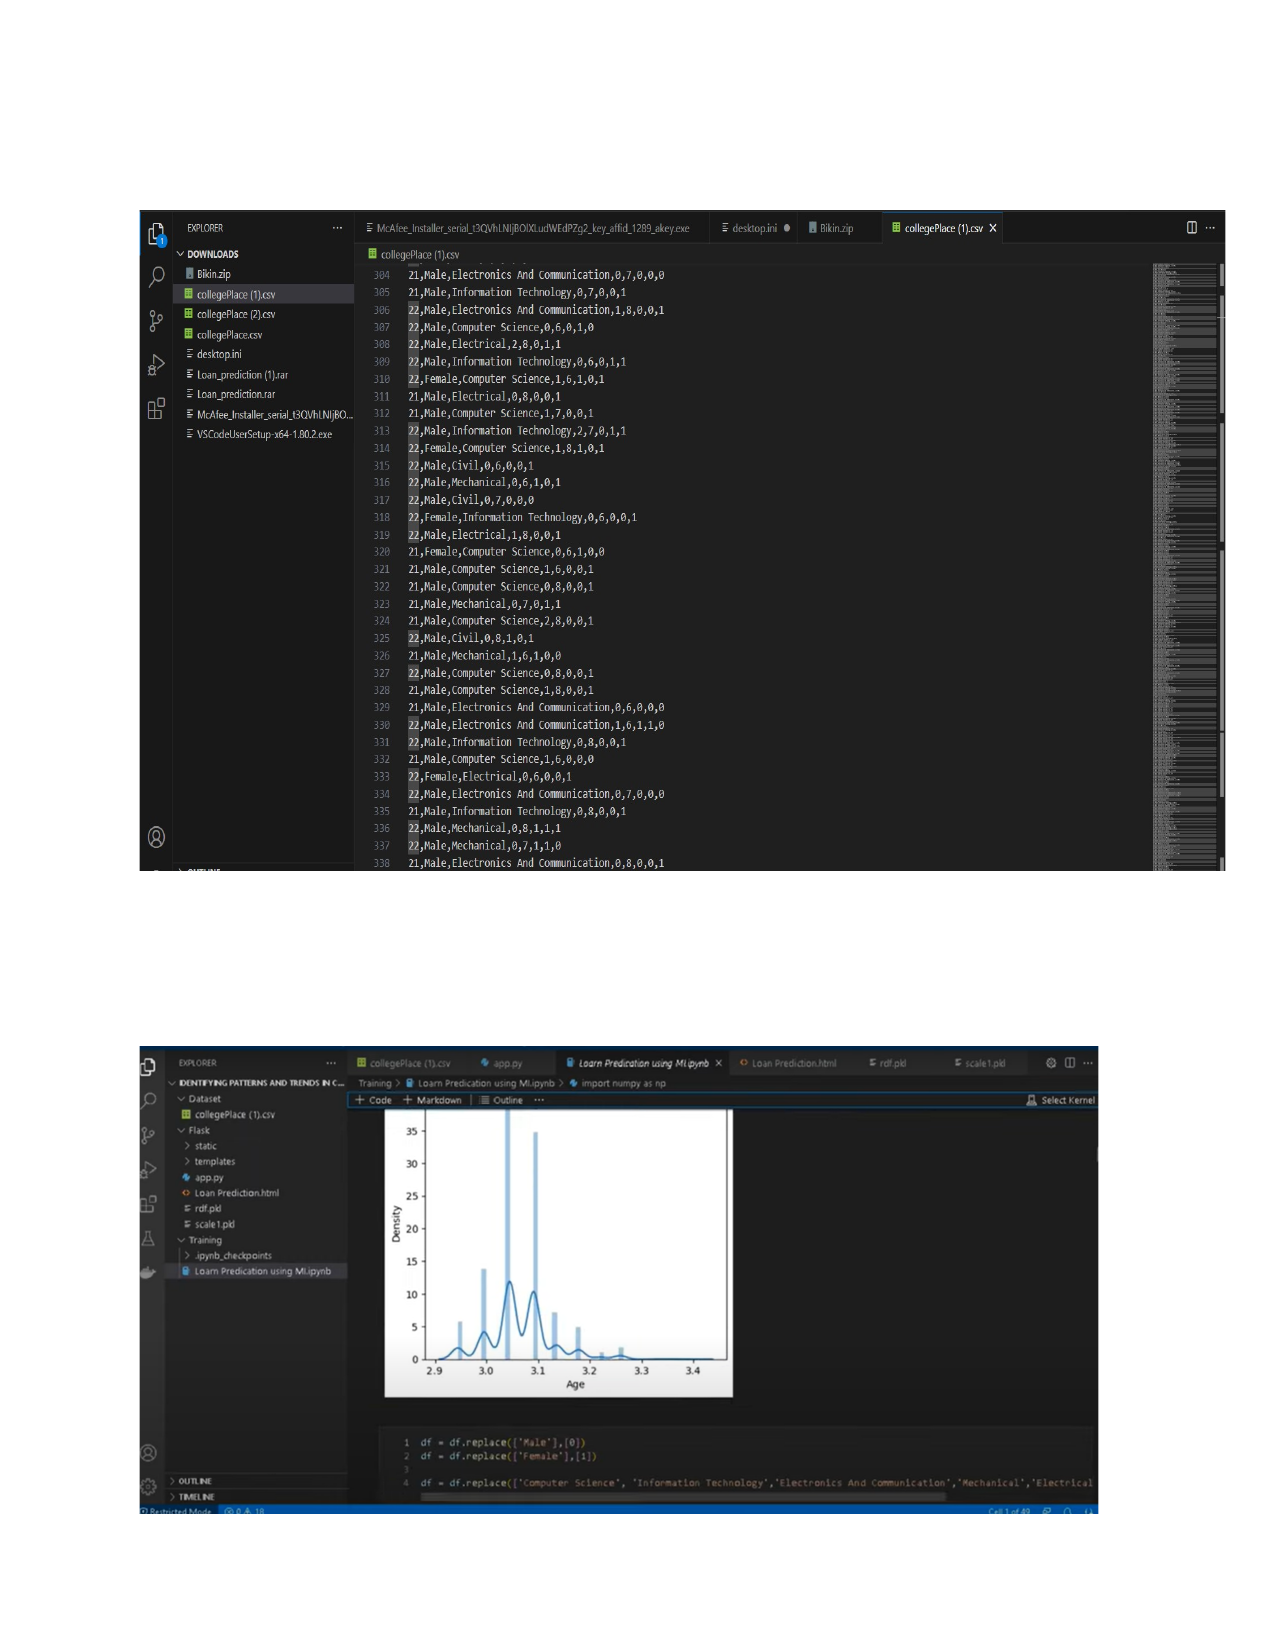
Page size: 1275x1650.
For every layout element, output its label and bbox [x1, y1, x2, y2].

picture [139, 1046, 1099, 1514]
picture [139, 210, 1226, 871]
